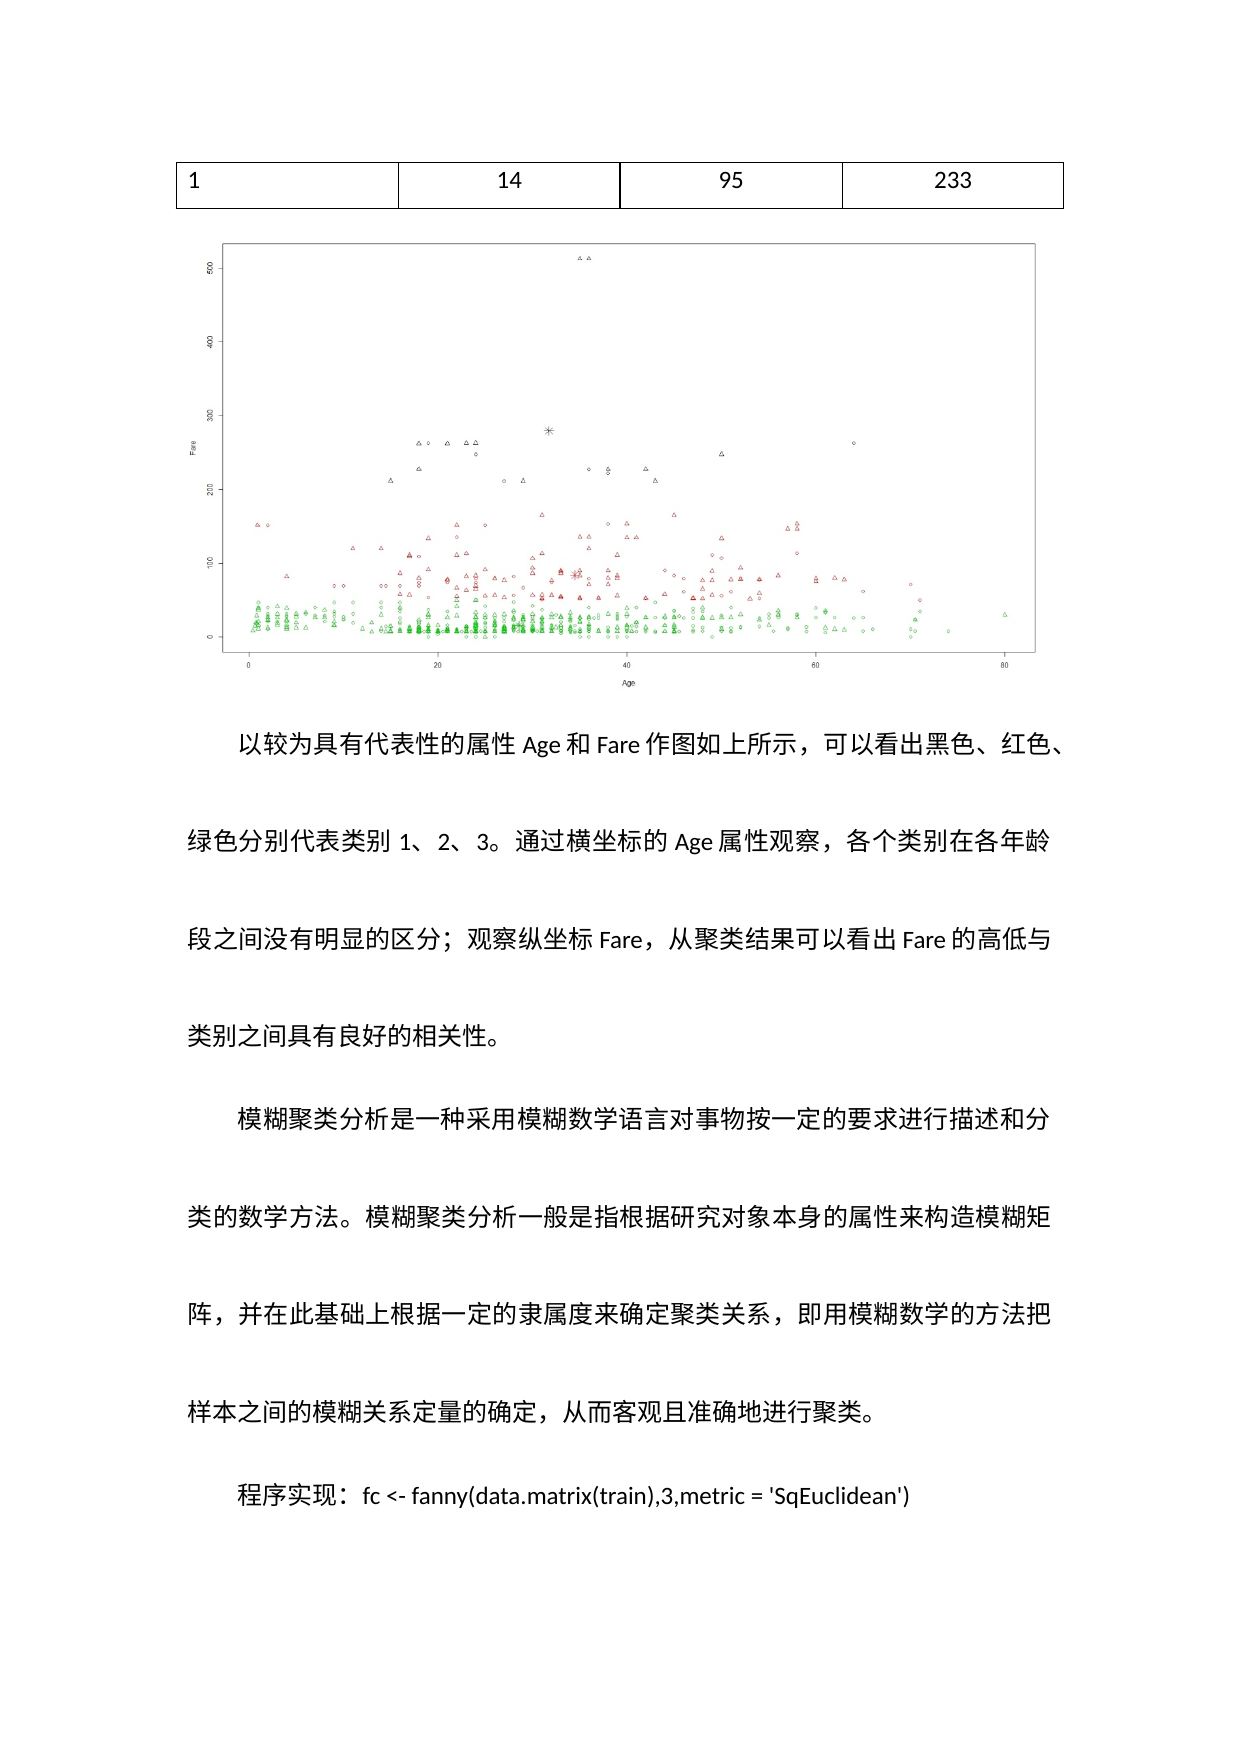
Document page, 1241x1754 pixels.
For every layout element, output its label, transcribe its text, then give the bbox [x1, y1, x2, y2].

text 模糊聚类分析是一种采用模糊数学语言对事物按一定的要求进行描述和分类的数学方法。模糊聚类分析一般是指根据研究对象本身的属性来构造模糊矩阵，并在此基础上根据一定的隶属度来确定聚类关系，即用模糊数学的方法把样本之间的模糊关系定量的确定，从而客观且准确地进行聚类。 [187, 1086, 1053, 1443]
table_cell 95 [621, 163, 842, 208]
table_cell 1 [177, 163, 398, 208]
table_cell 233 [843, 163, 1063, 208]
table_cell 14 [399, 163, 619, 208]
picture [187, 209, 1053, 696]
text 程序实现：fc <- fanny(data.matrix(train),3,metric = 'SqEuclidean') [187, 1461, 1053, 1526]
text 以较为具有代表性的属性Age和Fare作图如上所示，可以看出黑色、红色、绿色分别代表类别1、2、3。通过横坐标的Age属性观察，各个类别在各年龄段之间没有明显的区分；观察纵坐标Fare，从聚类结果可以看出Fare的高低与类别之间具有良好的相关性。 [187, 710, 1053, 1067]
